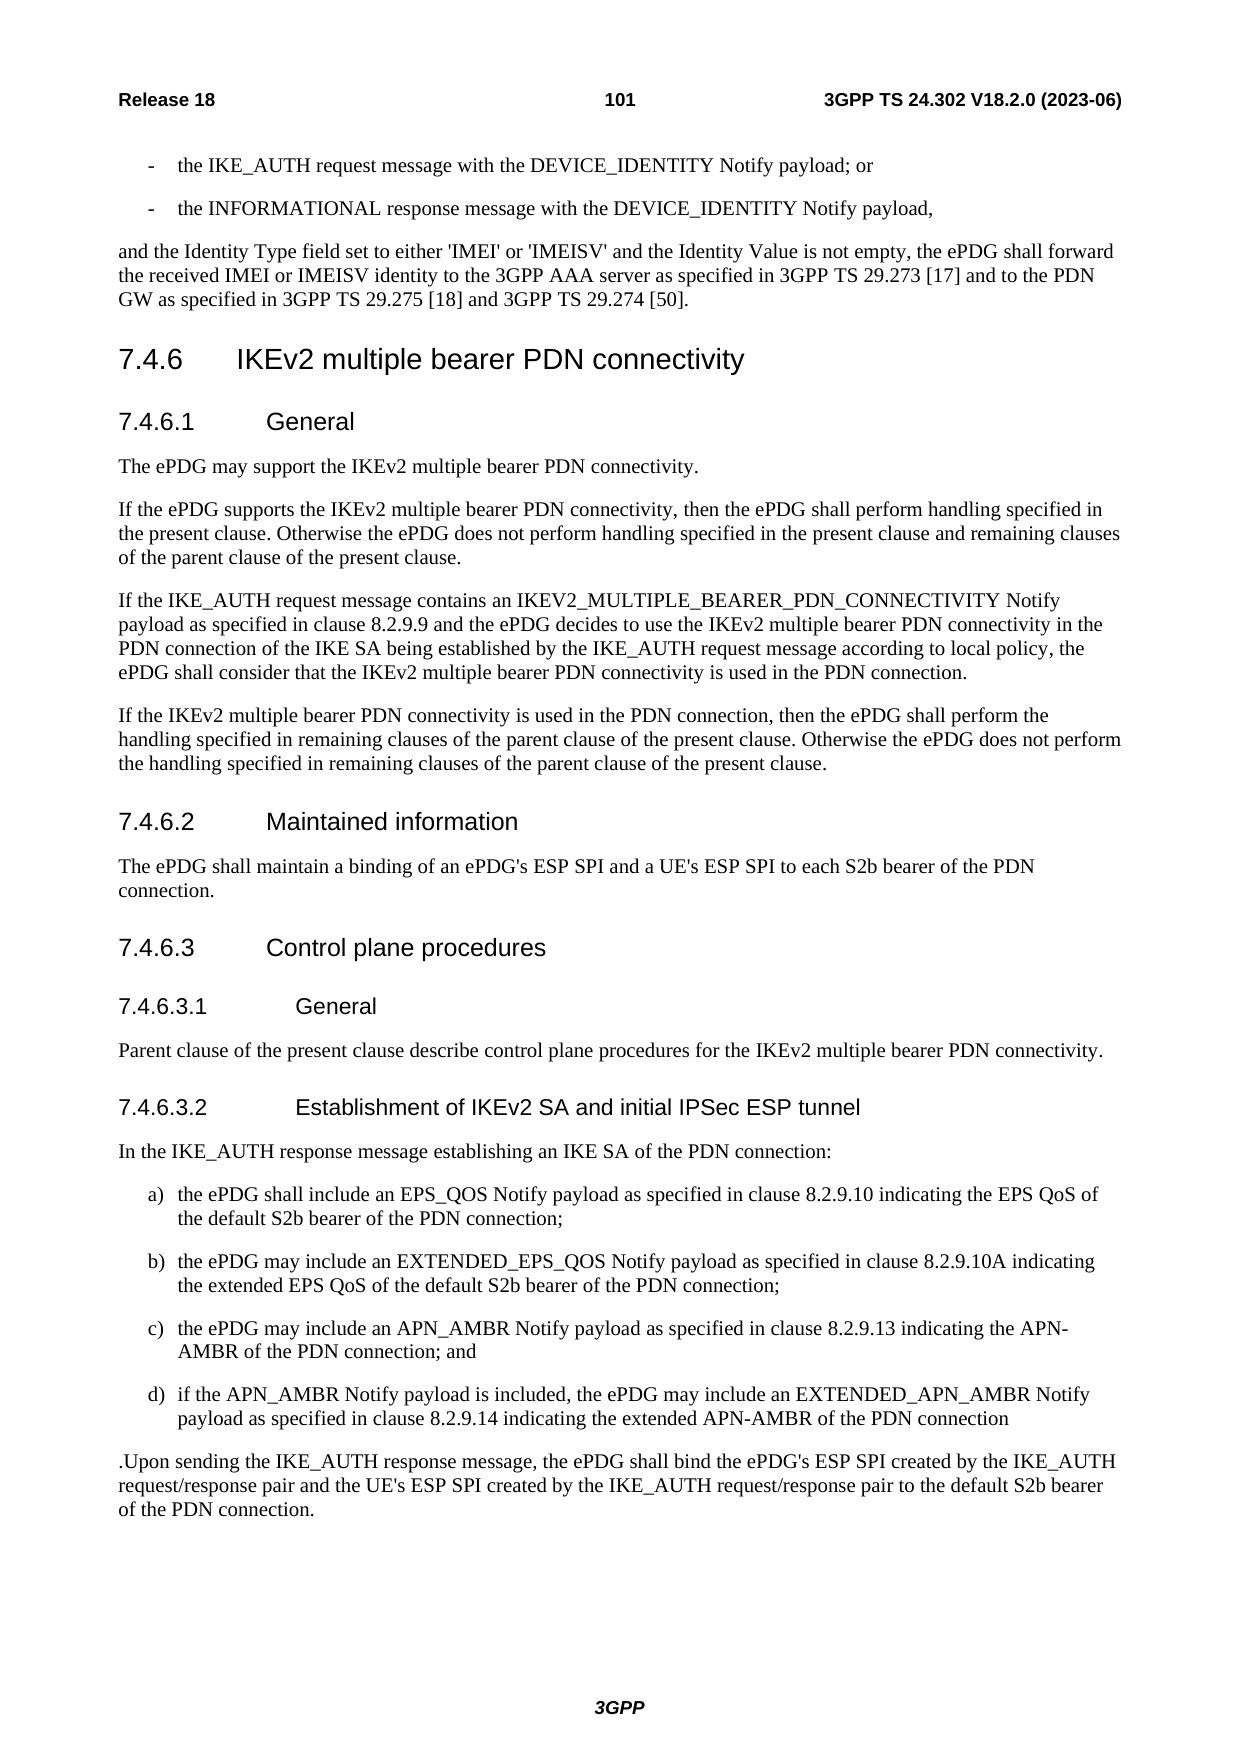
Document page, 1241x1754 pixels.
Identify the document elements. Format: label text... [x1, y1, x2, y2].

text The ePDG shall maintain a binding of an ePDG's ESP SPI and a UE's ESP SPI to each S2b bearer of the PDN connection. [118, 854, 1122, 902]
text d) if the APN_AMBR Notify payload is included, the ePDG may include an EXTENDED_APN_AMBR Notify payload as specified in clause 8.2.9.14 indicating the extended APN-AMBR of the PDN connection [148, 1382, 1122, 1430]
subtitle 7.4.6.3 Control plane procedures [118, 933, 1122, 962]
text - the IKE_AUTH request message with the DEVICE_IDENTITY Notify payload; or [148, 153, 1122, 177]
text .Upon sending the IKE_AUTH response message, the ePDG shall bind the ePDG's ESP SPI created by the IKE_AUTH request/response pair and the UE's ESP SPI created by the IKE_AUTH request/response pair to the default S2b bearer of the PDN connection. [118, 1449, 1122, 1521]
subtitle 7.4.6.2 Maintained information [118, 806, 1122, 835]
subtitle 7.4.6.3.2 Establishment of IKEv2 SA and initial IPSec ESP tunnel [118, 1094, 1122, 1120]
text The ePDG may support the IKEv2 multiple bearer PDN connectivity. [118, 454, 1122, 478]
text If the ePDG supports the IKEv2 multiple bearer PDN connectivity, then the ePDG shall perform handling specified in the present clause. Otherwise the ePDG does not perform handling specified in the present clause and remaining clauses of the parent clause of the present clause. [118, 497, 1122, 569]
text In the IKE_AUTH response message establishing an IKE SA of the PDN connection: [118, 1139, 1122, 1163]
text If the IKE_AUTH request message contains an IKEV2_MULTIPLE_BEARER_PDN_CONNECTIVITY Notify payload as specified in clause 8.2.9.9 and the ePDG decides to use the IKEv2 multiple bearer PDN connectivity in the PDN connection of the IKE SA being established by the IKE_AUTH request message according to local policy, the ePDG shall consider that the IKEv2 multiple bearer PDN connectivity is used in the PDN connection. [118, 588, 1122, 684]
text If the IKEv2 multiple bearer PDN connectivity is used in the PDN connection, then the ePDG shall perform the handling specified in remaining clauses of the parent clause of the present clause. Otherwise the ePDG does not perform the handling specified in remaining clauses of the parent clause of the present clause. [118, 703, 1122, 775]
text a) the ePDG shall include an EPS_QOS Notify payload as specified in clause 8.2.9.10 indicating the EPS QoS of the default S2b bearer of the PDN connection; [148, 1182, 1122, 1230]
text Parent clause of the present clause describe control plane procedures for the IKEv2 multiple bearer PDN connectivity. [118, 1038, 1122, 1062]
subtitle 7.4.6 IKEv2 multiple bearer PDN connectivity [118, 342, 1122, 376]
text and the Identity Type field set to either 'IMEI' or 'IMEISV' and the Identity Value is not empty, the ePDG shall forward the received IMEI or IMEISV identity to the 3GPP AAA server as specified in 3GPP TS 29.273 [17] and to the PDN GW as specified in 3GPP TS 29.275 [18] and 3GPP TS 29.274 [50]. [118, 238, 1122, 311]
subtitle 7.4.6.1 General [118, 407, 1122, 436]
text - the INFORMATIONAL response message with the DEVICE_IDENTITY Notify payload, [148, 196, 1122, 220]
subtitle 7.4.6.3.1 General [118, 993, 1122, 1020]
text b) the ePDG may include an EXTENDED_EPS_QOS Notify payload as specified in clause 8.2.9.10A indicating the extended EPS QoS of the default S2b bearer of the PDN connection; [148, 1248, 1122, 1297]
text c) the ePDG may include an APN_AMBR Notify payload as specified in clause 8.2.9.13 indicating the APN-AMBR of the PDN connection; and [148, 1315, 1122, 1363]
